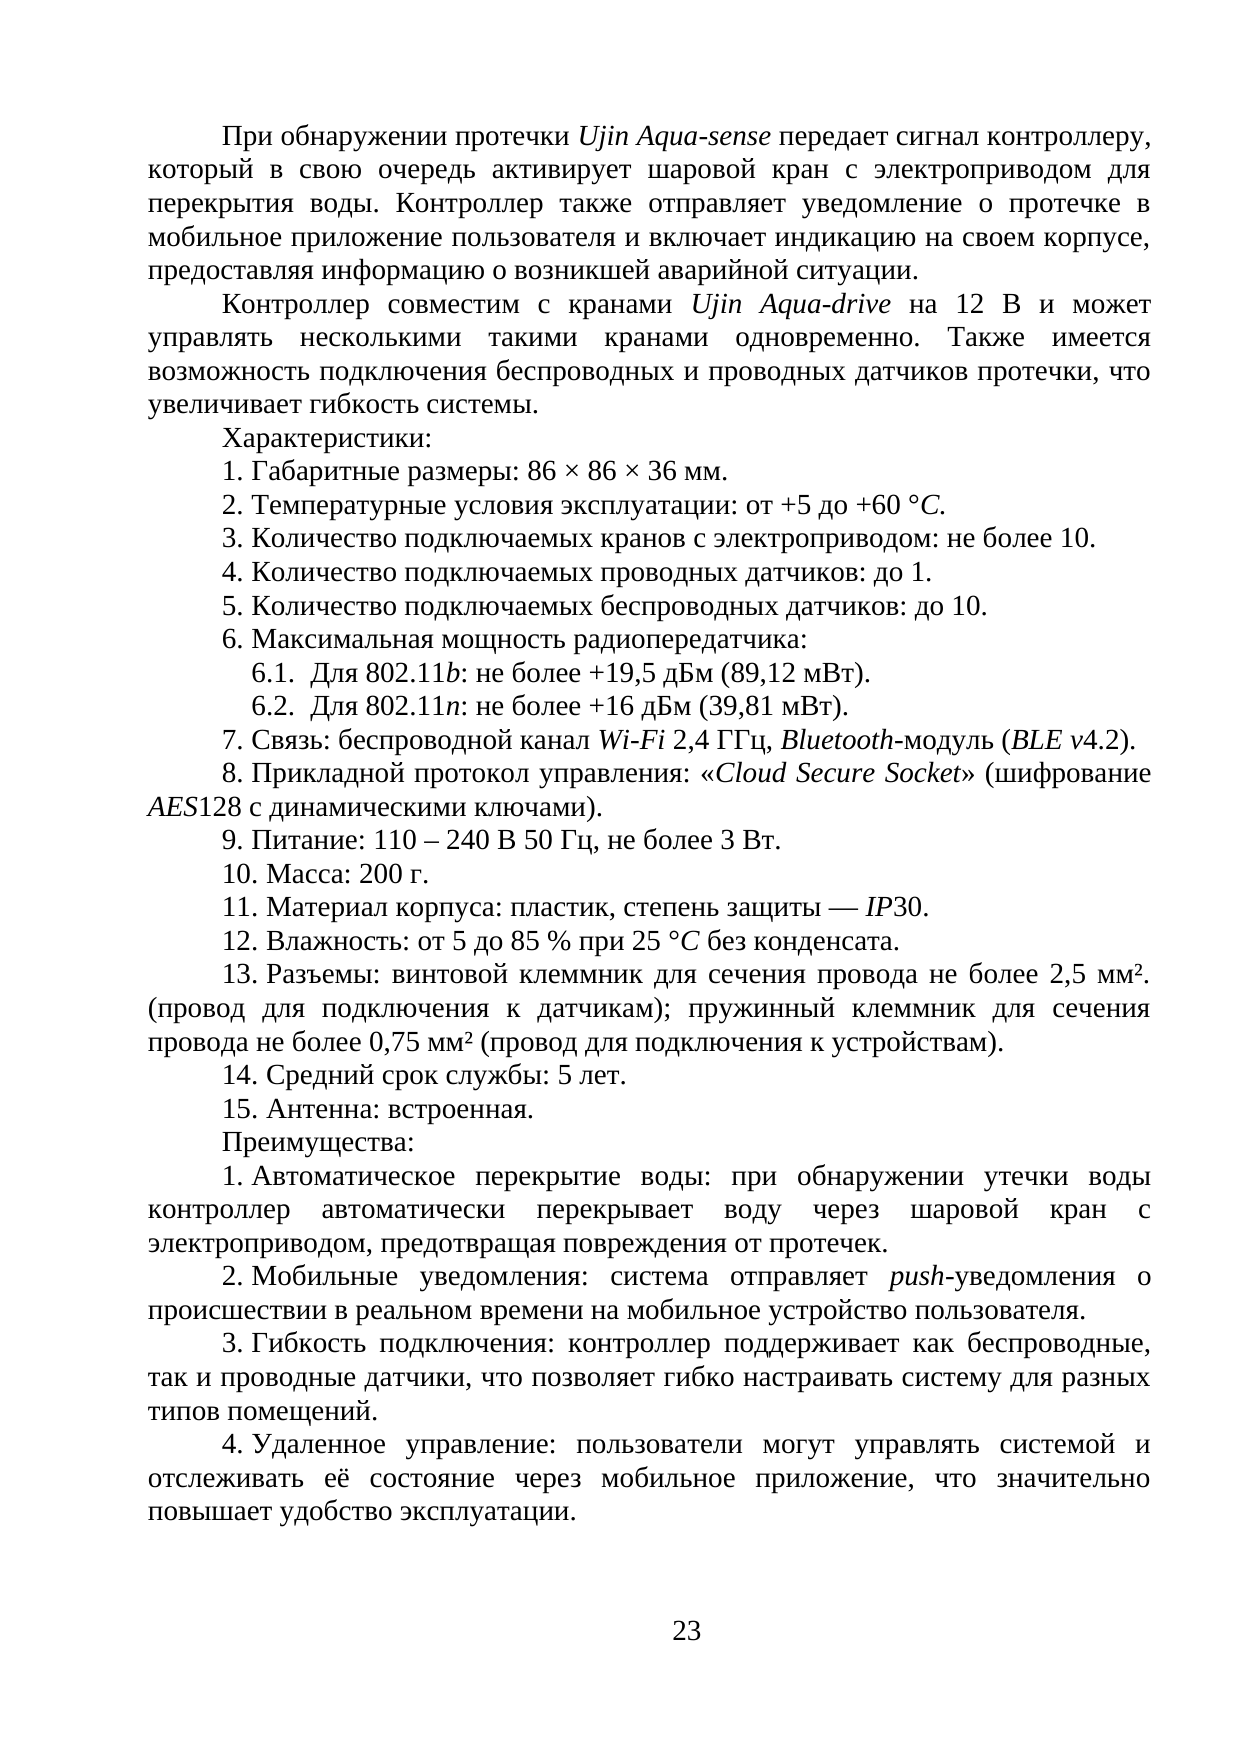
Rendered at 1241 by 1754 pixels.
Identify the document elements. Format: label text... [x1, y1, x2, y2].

list Прикладной протокол управления: «Cloud Secure Socket» (шифрование AES128 с динамическими ключами). [148, 755, 1152, 822]
list Количество подключаемых кранов с электроприводом: не более 10. [148, 521, 1152, 554]
text Контроллер совместим с кранами Ujin Aqua-drive на 12 В и может управлять несколькими такими кранами одновременно. Также имеется возможность подключения беспроводных и проводных датчиков протечки, что увеличивает гибкость системы. [148, 286, 1152, 420]
list Максимальная мощность радиопередатчика: [148, 621, 1152, 655]
list Автоматическое перекрытие воды: при обнаружении утечки воды контроллер автоматически перекрывает воду через шаровой кран с электроприводом, предотвращая повреждения от протечек. [148, 1158, 1152, 1258]
list Разъемы: винтовой клеммник для сечения провода не более 2,5 мм². (провод для подключения к датчикам); пружинный клеммник для сечения провода не более 0,75 мм² (провод для подключения к устройствам). [148, 957, 1152, 1057]
list Материал корпуса: пластик, степень защиты — IP30. [148, 889, 1152, 923]
list Мобильные уведомления: система отправляет push-уведомления о происшествии в реальном времени на мобильное устройство пользователя. [148, 1258, 1152, 1326]
list Габаритные размеры: 86 × 86 × 36 мм. [148, 453, 1152, 487]
list Гибкость подключения: контроллер поддерживает как беспроводные, так и проводные датчики, что позволяет гибко настраивать систему для разных типов помещений. [148, 1326, 1152, 1426]
list Температурные условия эксплуатации: от +5 до +60 °C. [148, 487, 1152, 521]
list Влажность: от 5 до 85 % при 25 °C без конденсата. [148, 923, 1152, 957]
list Удаленное управление: пользователи могут управлять системой и отслеживать её состояние через мобильное приложение, что значительно повышает удобство эксплуатации. [148, 1426, 1152, 1527]
text Преимущества: [148, 1124, 1152, 1158]
text При обнаружении протечки Ujin Aqua-sense передает сигнал контроллеру, который в свою очередь активирует шаровой кран с электроприводом для перекрытия воды. Контроллер также отправляет уведомление о протечке в мобильное приложение пользователя и включает индикацию на своем корпусе, предоставляя информацию о возникшей аварийной ситуации. [148, 118, 1152, 286]
list Масса: 200 г. [148, 856, 1152, 889]
list Питание: 110 – 240 В 50 Гц, не более 3 Вт. [148, 822, 1152, 856]
text Характеристики: [148, 420, 1152, 453]
list Для 802.11n: не более +16 дБм (39,81 мВт). [148, 688, 1152, 722]
list Средний срок службы: 5 лет. [148, 1057, 1152, 1091]
list Антенна: встроенная. [148, 1091, 1152, 1124]
list Связь: беспроводной канал Wi-Fi 2,4 ГГц, Bluetooth-модуль (BLE v4.2). [148, 722, 1152, 755]
list Количество подключаемых проводных датчиков: до 1. [148, 554, 1152, 588]
list Для 802.11b: не более +19,5 дБм (89,12 мВт). [148, 655, 1152, 688]
list Количество подключаемых беспроводных датчиков: до 10. [148, 588, 1152, 621]
